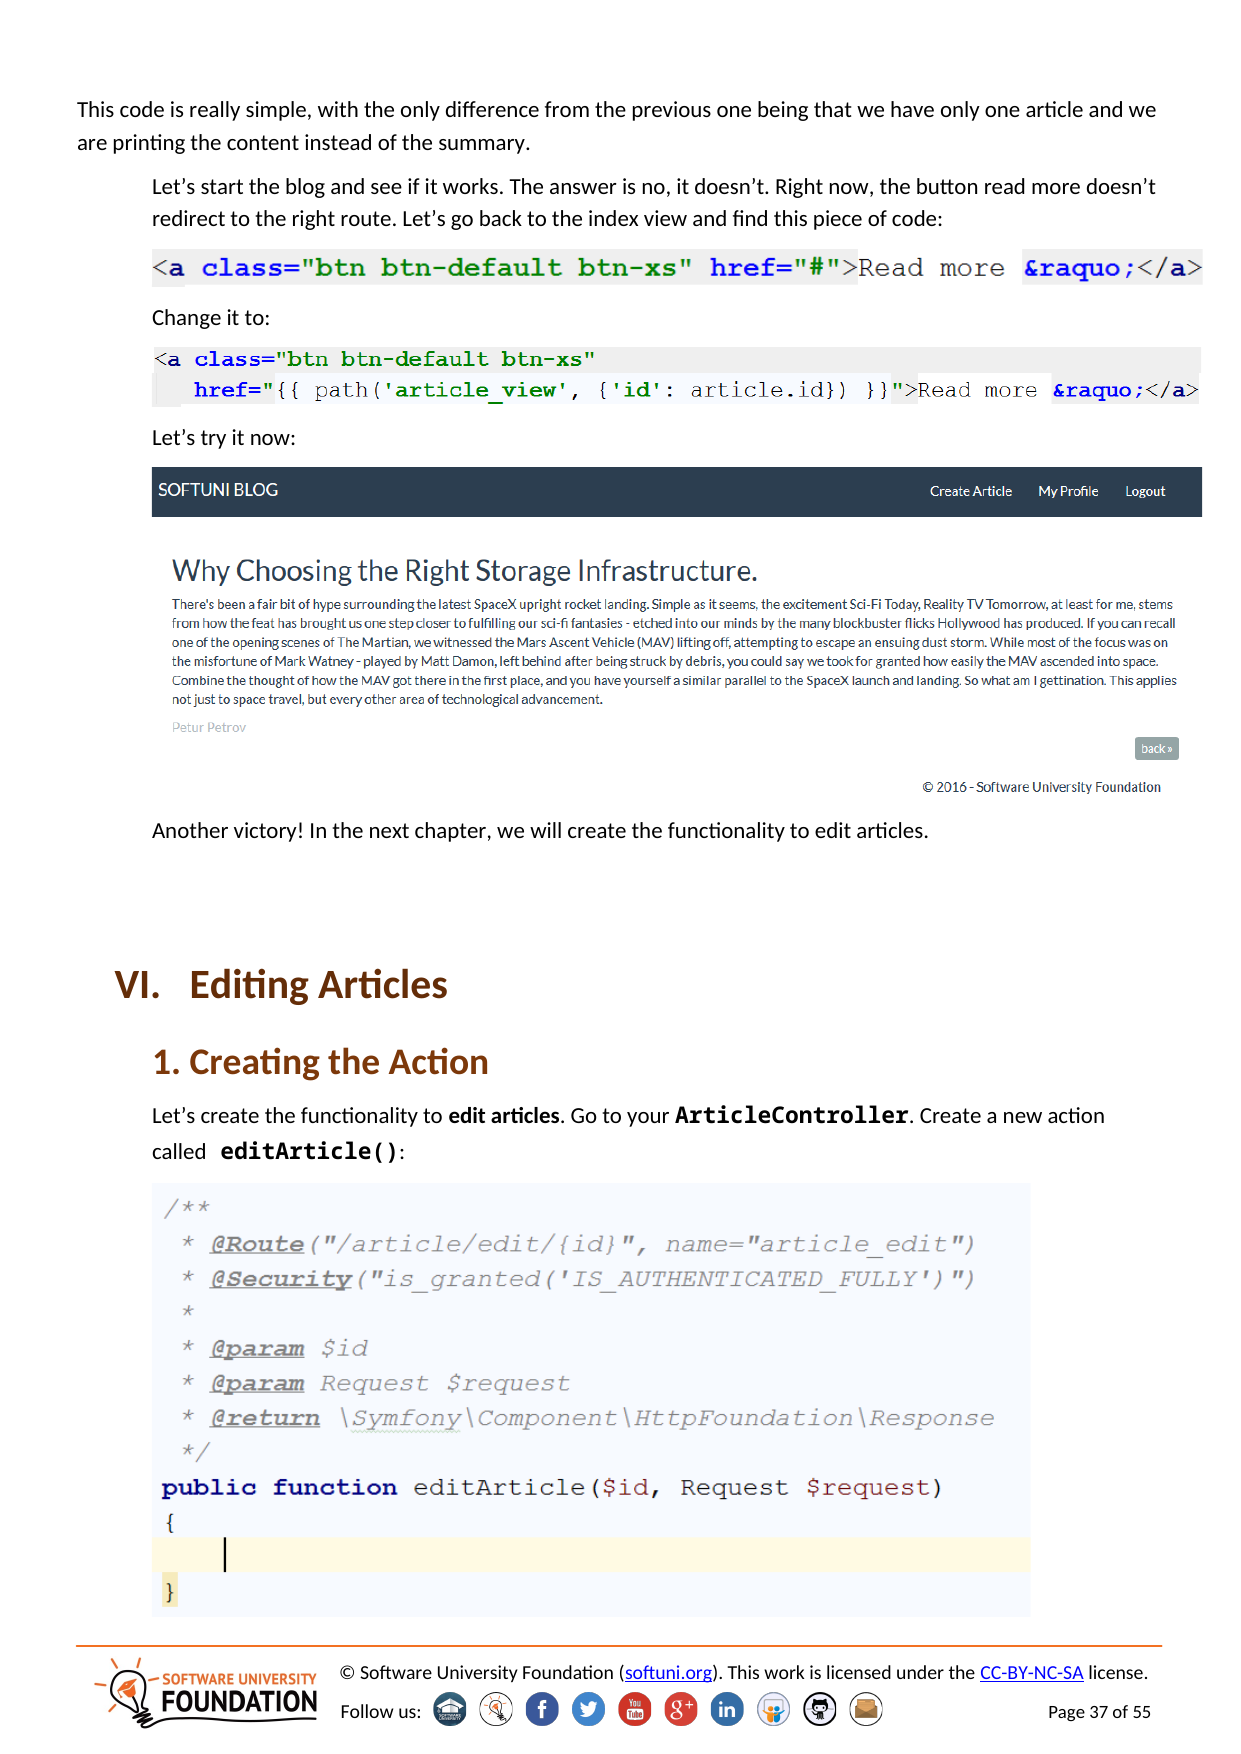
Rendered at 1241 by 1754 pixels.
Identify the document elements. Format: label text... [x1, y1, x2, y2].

text Another victory! In the next chapter, we will create the functionality to edit articles. [152, 816, 1163, 844]
picture [803, 1692, 837, 1726]
picture [849, 1692, 883, 1726]
picture [151, 467, 1203, 800]
picture [525, 1692, 559, 1726]
picture [757, 1692, 790, 1726]
picture [572, 1692, 605, 1726]
text This code is really simple, with the only difference from the previous one being that we have only one article and we are printing the content instead of the summary. [77, 95, 1163, 156]
text Let’s try it now: [152, 423, 1163, 451]
picture [151, 249, 1206, 287]
picture [479, 1692, 513, 1726]
text Let’s start the blog and see if it works. The answer is no, it doesn’t. Right now, the button read more doesn’t redirect to the right route. Let’s go back to the index view and find this piece of code: [152, 172, 1163, 232]
picture [618, 1692, 652, 1726]
subtitle Creating the Action [152, 1038, 1163, 1084]
picture [433, 1692, 467, 1726]
picture [151, 347, 1202, 407]
text Change it to: [152, 303, 1163, 331]
picture [93, 1656, 317, 1729]
text Let’s create the functionality to edit articles. Go to your ArticleController. Create a new action called editArticle(): [152, 1099, 1163, 1166]
subtitle Editing Articles [114, 958, 1163, 1009]
picture [710, 1692, 744, 1726]
picture [664, 1692, 698, 1726]
picture [151, 1183, 1031, 1617]
